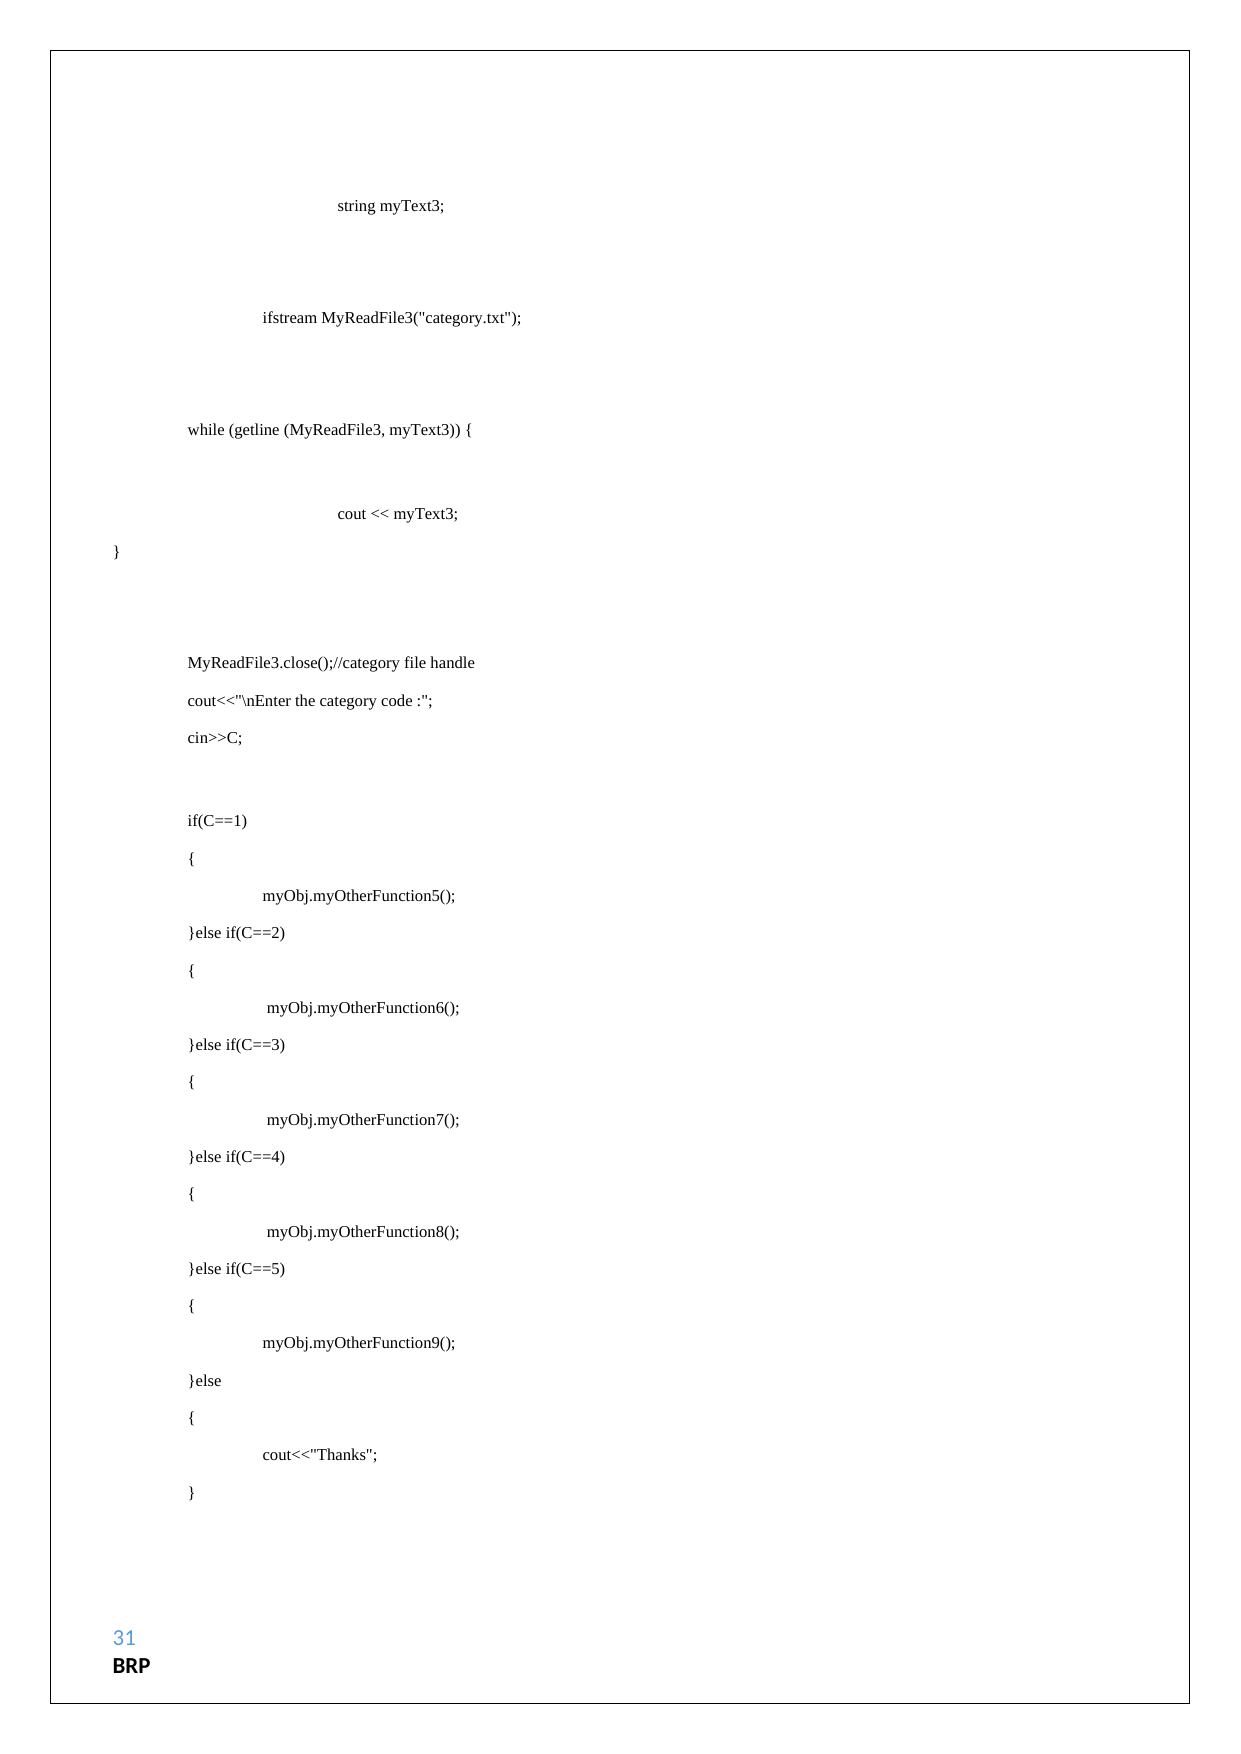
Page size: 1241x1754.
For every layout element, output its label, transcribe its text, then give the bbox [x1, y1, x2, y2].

text MyReadFile3.close();//category file handle [112, 653, 1128, 672]
text myObj.myOtherFunction5(); [112, 886, 1128, 905]
text { [112, 848, 1128, 868]
text }else [112, 1371, 1128, 1390]
text ifstream MyReadFile3("category.txt"); [112, 308, 1128, 327]
text myObj.myOtherFunction6(); [112, 998, 1128, 1017]
text { [112, 1408, 1128, 1427]
text { [112, 1296, 1128, 1315]
text }else if(C==2) [112, 923, 1128, 942]
text cin>>C; [112, 728, 1128, 747]
text while (getline (MyReadFile3, myText3)) { [112, 420, 1128, 439]
text cout<<"\nEnter the category code :"; [112, 691, 1128, 710]
text cout << myText3; [112, 504, 1128, 523]
text }else if(C==5) [112, 1259, 1128, 1278]
text { [112, 1072, 1128, 1091]
text myObj.myOtherFunction7(); [112, 1109, 1128, 1129]
text if(C==1) [112, 811, 1128, 830]
text { [112, 1184, 1128, 1203]
text }else if(C==3) [112, 1035, 1128, 1054]
text cout<<"Thanks"; [112, 1445, 1128, 1464]
text { [112, 960, 1128, 979]
text string myText3; [112, 196, 1128, 215]
text myObj.myOtherFunction9(); [112, 1333, 1128, 1352]
text myObj.myOtherFunction8(); [112, 1221, 1128, 1241]
text } [112, 1482, 1128, 1502]
text } [112, 541, 1128, 561]
text }else if(C==4) [112, 1147, 1128, 1166]
